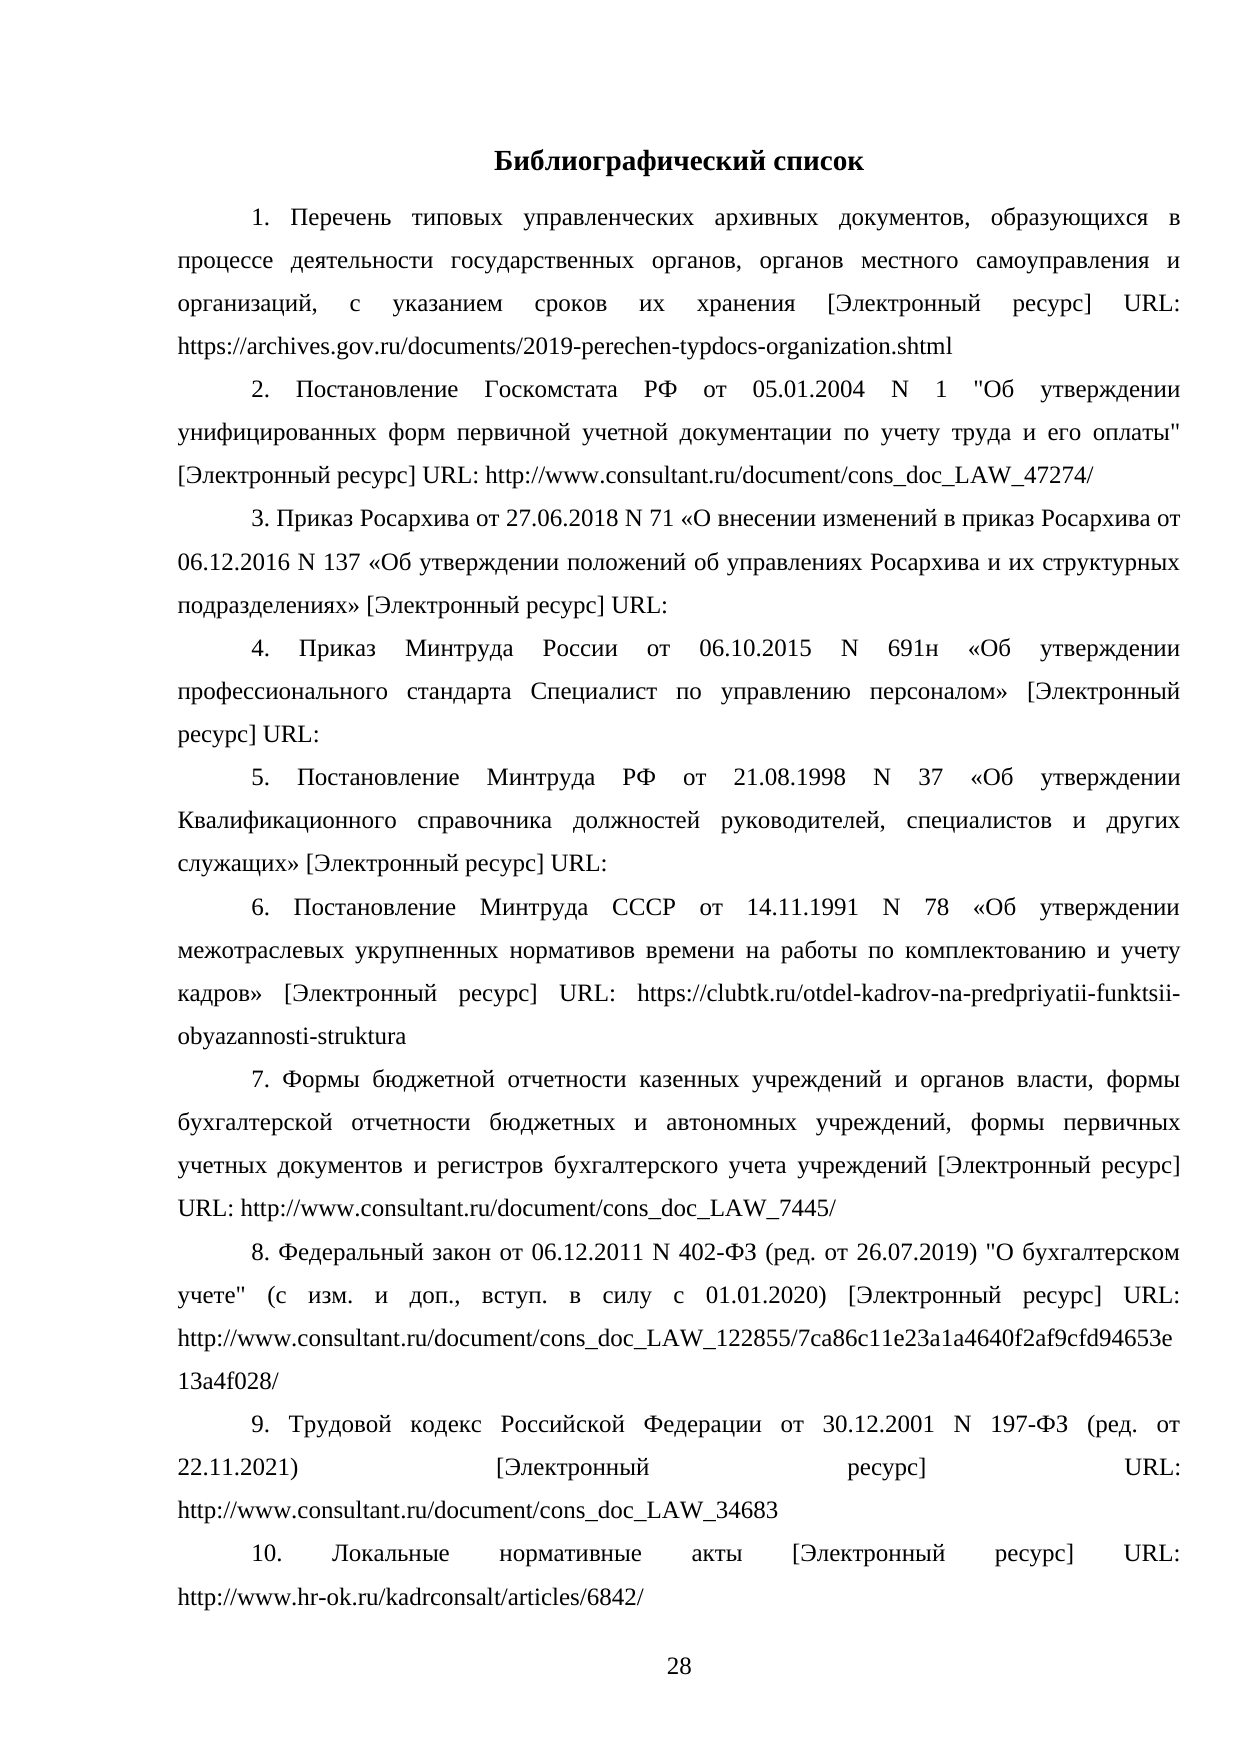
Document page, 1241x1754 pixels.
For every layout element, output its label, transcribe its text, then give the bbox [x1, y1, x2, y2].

text 4. Приказ Минтруда России от 06.10.2015 N 691н «Об утверждении профессионального стандарта Специалист по управлению персоналом» [Электронный ресурс] URL: [177, 633, 1181, 748]
text 2. Постановление Госкомстата РФ от 05.01.2004 N 1 "Об утверждении унифицированных форм первичной учетной документации по учету труда и его оплаты" [Электронный ресурс] URL: http://www.consultant.ru/document/cons_doc_LAW_47274/ [177, 374, 1181, 489]
text 3. Приказ Росархива от 27.06.2018 N 71 «О внесении изменений в приказ Росархива от 06.12.2016 N 137 «Об утверждении положений об управлениях Росархива и их структурных подразделениях» [Электронный ресурс] URL: [177, 503, 1181, 618]
text 9. Трудовой кодекс Российской Федерации от 30.12.2001 N 197-ФЗ (ред. от 22.11.2021) [Электронный ресурс] URL: http://www.consultant.ru/document/cons_doc_LAW_34683 [177, 1409, 1181, 1524]
list Библиографический список [177, 143, 1181, 177]
text 1. Перечень типовых управленческих архивных документов, образующихся в процессе деятельности государственных органов, органов местного самоуправления и организаций, с указанием сроков их хранения [Электронный ресурс] URL: https://archives.gov.ru/documents/2019-perechen-typdocs-organization.shtml [177, 202, 1181, 360]
text 6. Постановление Минтруда СССР от 14.11.1991 N 78 «Об утверждении межотраслевых укрупненных нормативов времени на работы по комплектованию и учету кадров» [Электронный ресурс] URL: https://clubtk.ru/otdel-kadrov-na-predpriyatii-funktsii-obyazannosti-struktura [177, 892, 1181, 1050]
text 10. Локальные нормативные акты [Электронный ресурс] URL: http://www.hr-ok.ru/kadrconsalt/articles/6842/ [177, 1538, 1181, 1610]
text 5. Постановление Минтруда РФ от 21.08.1998 N 37 «Об утверждении Квалификационного справочника должностей руководителей, специалистов и других служащих» [Электронный ресурс] URL: [177, 762, 1181, 877]
text 8. Федеральный закон от 06.12.2011 N 402-ФЗ (ред. от 26.07.2019) "О бухгалтерском учете" (с изм. и доп., вступ. в силу с 01.01.2020) [Электронный ресурс] URL: http://www.consultant.ru/document/cons_doc_LAW_122855/7ca86c11e23a1a4640f2af9cfd94653e13a4f028/ [177, 1237, 1181, 1395]
text 7. Формы бюджетной отчетности казенных учреждений и органов власти, формы бухгалтерской отчетности бюджетных и автономных учреждений, формы первичных учетных документов и регистров бухгалтерского учета учреждений [Электронный ресурс] URL: http://www.consultant.ru/document/cons_doc_LAW_7445/ [177, 1064, 1181, 1222]
